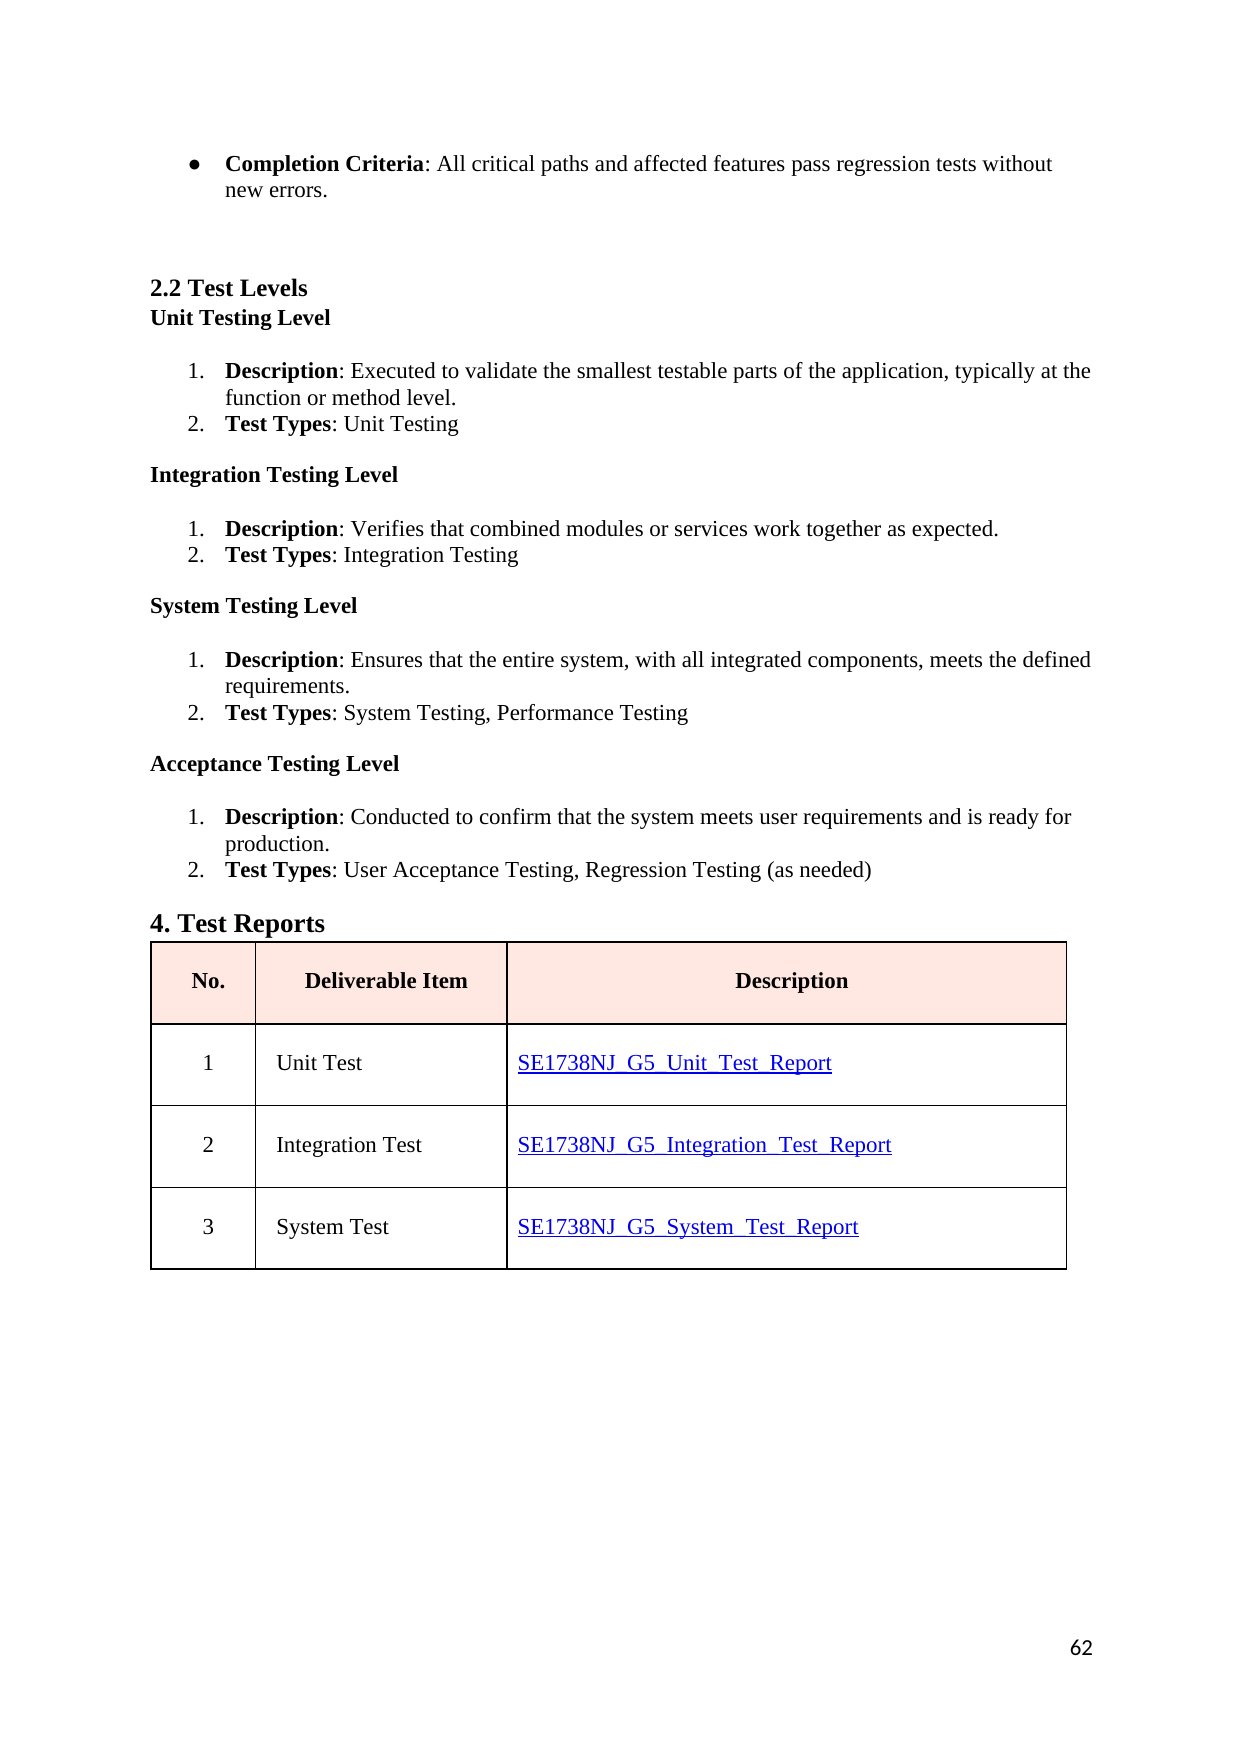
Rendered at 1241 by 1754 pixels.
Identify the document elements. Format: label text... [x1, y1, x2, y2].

text Integration Testing Level [150, 461, 1093, 488]
table_header Deliverable Item [256, 943, 506, 1023]
table_cell 2 [152, 1106, 255, 1186]
list Test Types: Unit Testing [187, 410, 1093, 436]
list Description: Executed to validate the smallest testable parts of the application, typically at the function or method level. [187, 357, 1093, 410]
table_header No. [152, 943, 255, 1023]
table_cell SE1738NJ_G5_Integration_Test_Report [508, 1106, 1066, 1186]
subtitle 4. Test Reports [150, 907, 1093, 939]
text Acceptance Testing Level [150, 750, 1093, 776]
table_cell 1 [152, 1025, 255, 1104]
list Completion Criteria: All critical paths and affected features pass regression tests without new errors. [187, 150, 1093, 203]
table_cell SE1738NJ_G5_System_Test_Report [508, 1188, 1066, 1268]
list Test Types: System Testing, Performance Testing [187, 699, 1093, 725]
text System Testing Level [150, 592, 1093, 619]
text Unit Testing Level [150, 304, 1093, 330]
table_cell System Test [256, 1188, 506, 1268]
table_cell 3 [152, 1188, 255, 1268]
list Test Types: User Acceptance Testing, Regression Testing (as needed) [187, 856, 1093, 882]
subtitle 2.2 Test Levels [150, 273, 1093, 302]
table_cell Unit Test [256, 1025, 506, 1104]
table_header Description [508, 943, 1066, 1023]
list Test Types: Integration Testing [187, 541, 1093, 567]
list Description: Verifies that combined modules or services work together as expected. [187, 515, 1093, 541]
table_cell SE1738NJ_G5_Unit_Test_Report [508, 1025, 1066, 1104]
list Description: Conducted to confirm that the system meets user requirements and is ready for production. [187, 803, 1093, 856]
table_cell Integration Test [256, 1106, 506, 1186]
list Description: Ensures that the entire system, with all integrated components, meets the defined requirements. [187, 646, 1093, 699]
